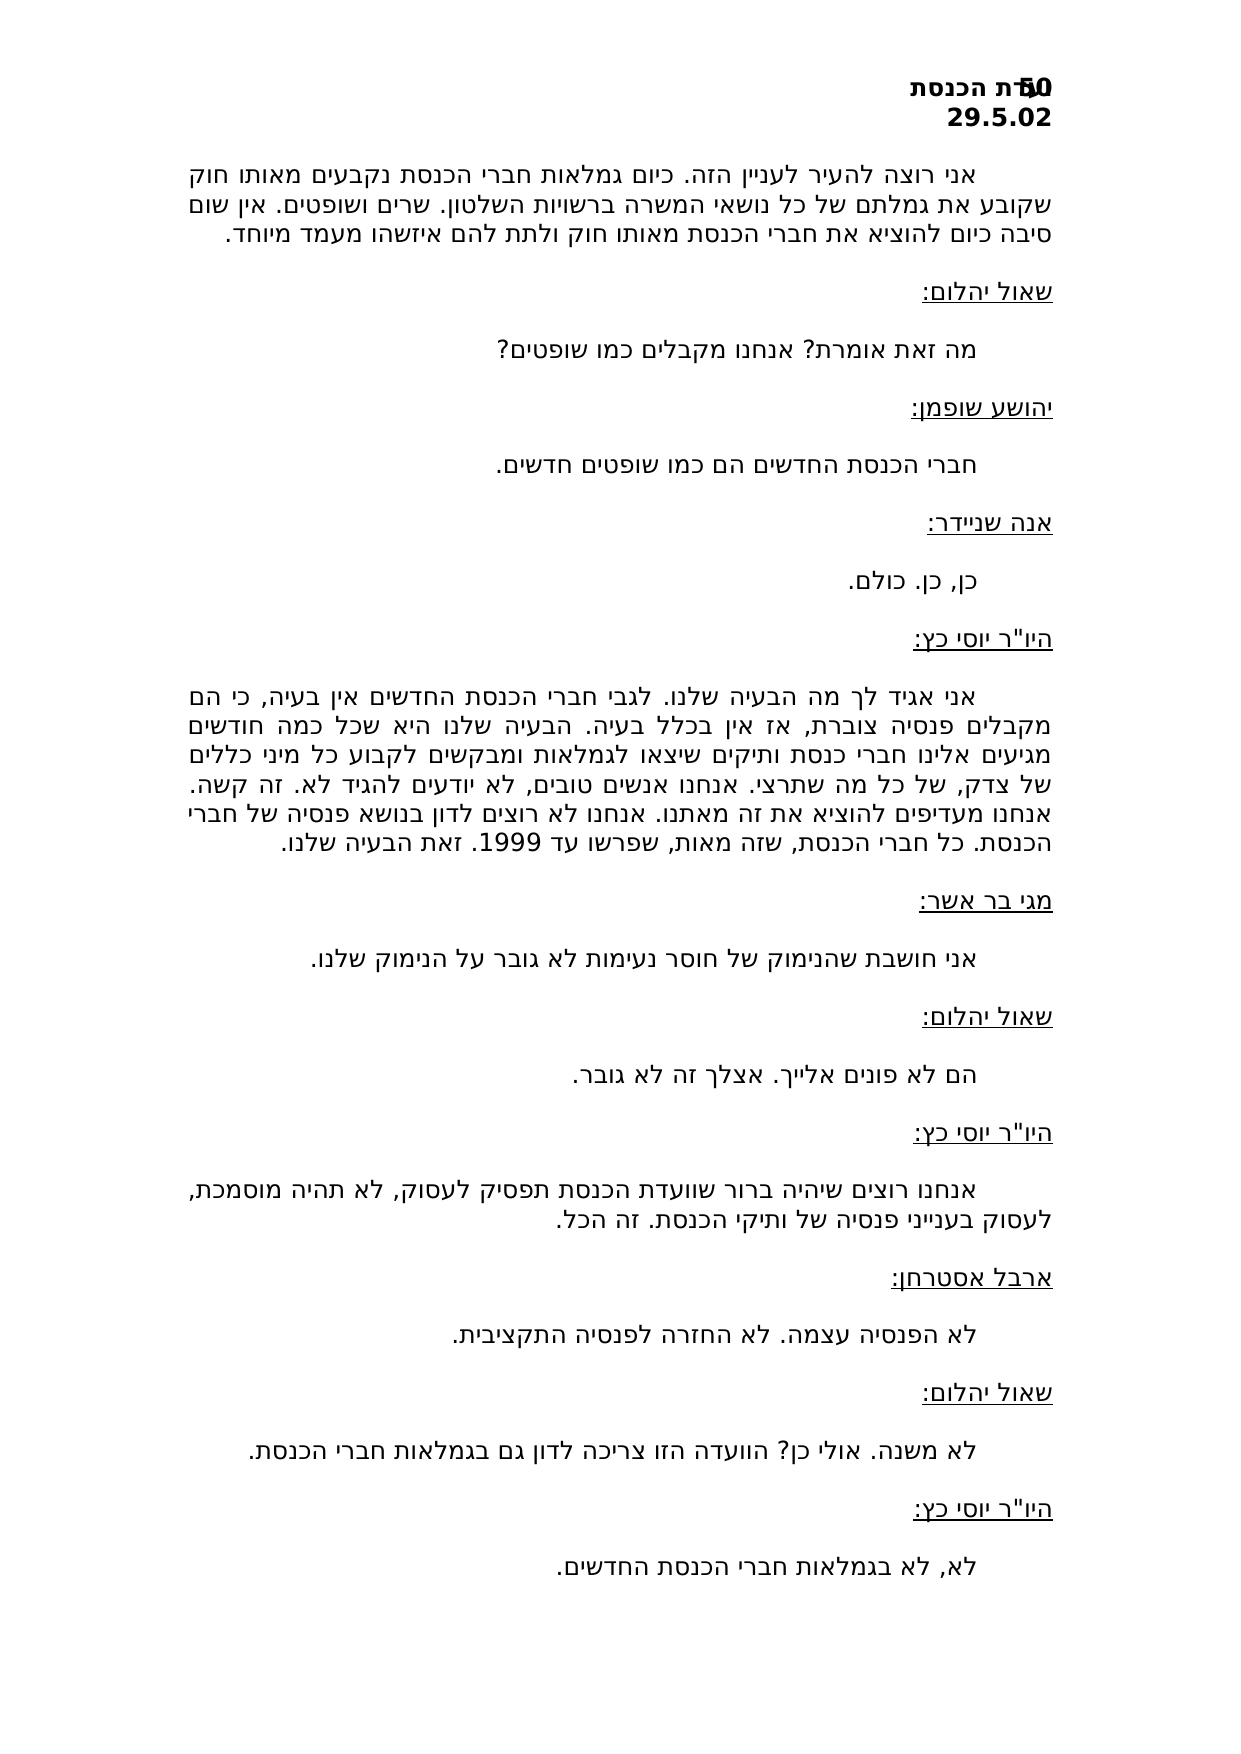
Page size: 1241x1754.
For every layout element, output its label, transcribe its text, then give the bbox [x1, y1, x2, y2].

text לא, לא בגמלאות חברי הכנסת החדשים. [187, 1552, 1053, 1581]
text היו"ר יוסי כץ: [187, 1494, 1053, 1523]
text לא משנה. אולי כן? הוועדה הזו צריכה לדון גם בגמלאות חברי הכנסת. [187, 1436, 1053, 1466]
text היו"ר יוסי כץ: [187, 1118, 1053, 1147]
text היו"ר יוסי כץ: [187, 624, 1053, 653]
text שאול יהלום: [187, 1002, 1053, 1031]
text מגי בר אשר: [187, 886, 1053, 915]
text לא הפנסיה עצמה. לא החזרה לפנסיה התקציבית. [187, 1321, 1053, 1350]
text יהושע שופמן: [187, 393, 1053, 422]
text ארבל אסטרחן: [187, 1263, 1053, 1292]
text אנחנו רוצים שיהיה ברור שוועדת הכנסת תפסיק לעסוק, לא תהיה מוסמכת, לעסוק בענייני פנסיה של ותיקי הכנסת. זה הכל. [187, 1176, 1053, 1234]
text שאול יהלום: [187, 1378, 1053, 1408]
text אני חושבת שהנימוק של חוסר נעימות לא גובר על הנימוק שלנו. [187, 944, 1053, 973]
text הם לא פונים אלייך. אצלך זה לא גובר. [187, 1060, 1053, 1089]
text חברי הכנסת החדשים הם כמו שופטים חדשים. [187, 451, 1053, 480]
text שאול יהלום: [187, 277, 1053, 306]
text אני רוצה להעיר לעניין הזה. כיום גמלאות חברי הכנסת נקבעים מאותו חוק שקובע את גמלתם של כל נושאי המשרה ברשויות השלטון. שרים ושופטים. אין שום סיבה כיום להוציא את חברי הכנסת מאותו חוק ולתת להם איזשהו מעמד מיוחד. [187, 161, 1053, 248]
text אנה שניידר: [187, 508, 1053, 538]
text כן, כן. כולם. [187, 566, 1053, 596]
text אני אגיד לך מה הבעיה שלנו. לגבי חברי הכנסת החדשים אין בעיה, כי הם מקבלים פנסיה צוברת, אז אין בכלל בעיה. הבעיה שלנו היא שכל כמה חודשים מגיעים אלינו חברי כנסת ותיקים שיצאו לגמלאות ומבקשים לקבוע כל מיני כללים של צדק, של כל מה שתרצי. אנחנו אנשים טובים, לא יודעים להגיד לא. זה קשה. אנחנו מעדיפים להוציא את זה מאתנו. אנחנו לא רוצים לדון בנושא פנסיה של חברי הכנסת. כל חברי הכנסת, שזה מאות, שפרשו עד 1999. זאת הבעיה שלנו. [187, 682, 1053, 857]
text מה זאת אומרת? אנחנו מקבלים כמו שופטים? [187, 335, 1053, 364]
